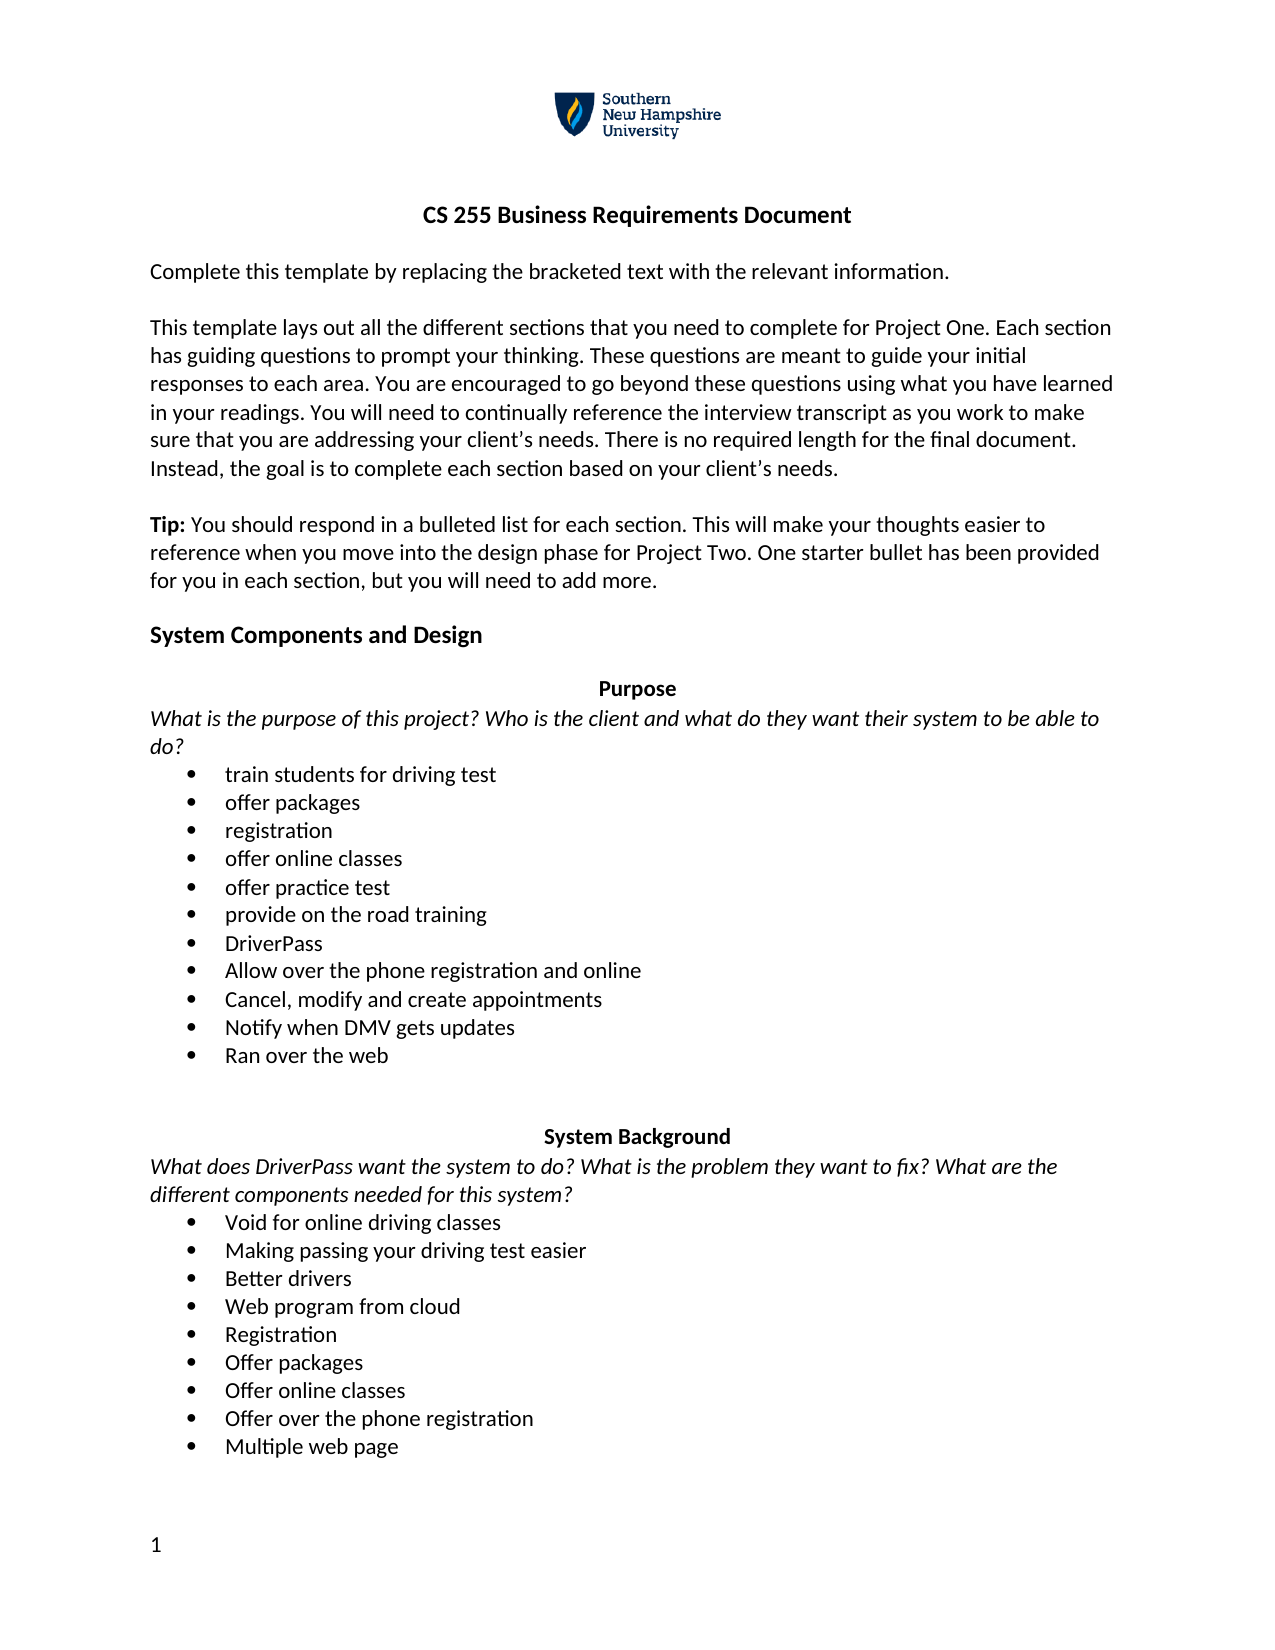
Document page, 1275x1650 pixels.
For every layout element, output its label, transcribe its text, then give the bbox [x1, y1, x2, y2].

list Offer packages [187, 1348, 1125, 1376]
list Web program from cloud [187, 1292, 1125, 1320]
list Multiple web page [187, 1432, 1125, 1460]
list train students for driving test [187, 761, 1125, 788]
text What is the purpose of this project? Who is the client and what do they want their system to be able to do? [150, 704, 1125, 761]
subtitle Purpose [150, 674, 1125, 702]
list provide on the road training [187, 901, 1125, 929]
list Offer over the phone registration [187, 1404, 1125, 1432]
list Notify when DMV gets updates [187, 1013, 1125, 1041]
subtitle CS 255 Business Requirements Document [150, 199, 1125, 229]
list DriverPass [187, 929, 1125, 957]
list Void for online driving classes [187, 1208, 1125, 1236]
list Better drivers [187, 1264, 1125, 1292]
subtitle System Components and Design [150, 619, 1125, 649]
list Ran over the web [187, 1041, 1125, 1069]
list Allow over the phone registration and online [187, 957, 1125, 985]
subtitle System Background [150, 1122, 1125, 1150]
list Registration [187, 1320, 1125, 1348]
text What does DriverPass want the system to do? What is the problem they want to fix? What are the different components needed for this system? [150, 1152, 1125, 1208]
text Complete this template by replacing the bracketed text with the relevant information. [150, 257, 1125, 286]
list offer packages [187, 788, 1125, 817]
picture [546, 75, 729, 154]
list Making passing your driving test easier [187, 1236, 1125, 1264]
list Cancel, modify and create appointments [187, 985, 1125, 1013]
list offer practice test [187, 873, 1125, 901]
text Tip: You should respond in a bulleted list for each section. This will make your thoughts easier to reference when you move into the design phase for Project Two. One starter bullet has been provided for you in each section, but you will need to add more. [150, 510, 1125, 594]
list Offer online classes [187, 1376, 1125, 1404]
list registration [187, 817, 1125, 844]
text This template lays out all the different sections that you need to complete for Project One. Each section has guiding questions to prompt your thinking. These questions are meant to guide your initial responses to each area. You are encouraged to go beyond these questions using what you have learned in your readings. You will need to continually reference the interview transcript as you work to make sure that you are addressing your client’s needs. There is no required length for the final document. Instead, the goal is to complete each section based on your client’s needs. [150, 313, 1125, 482]
list offer online classes [187, 844, 1125, 873]
